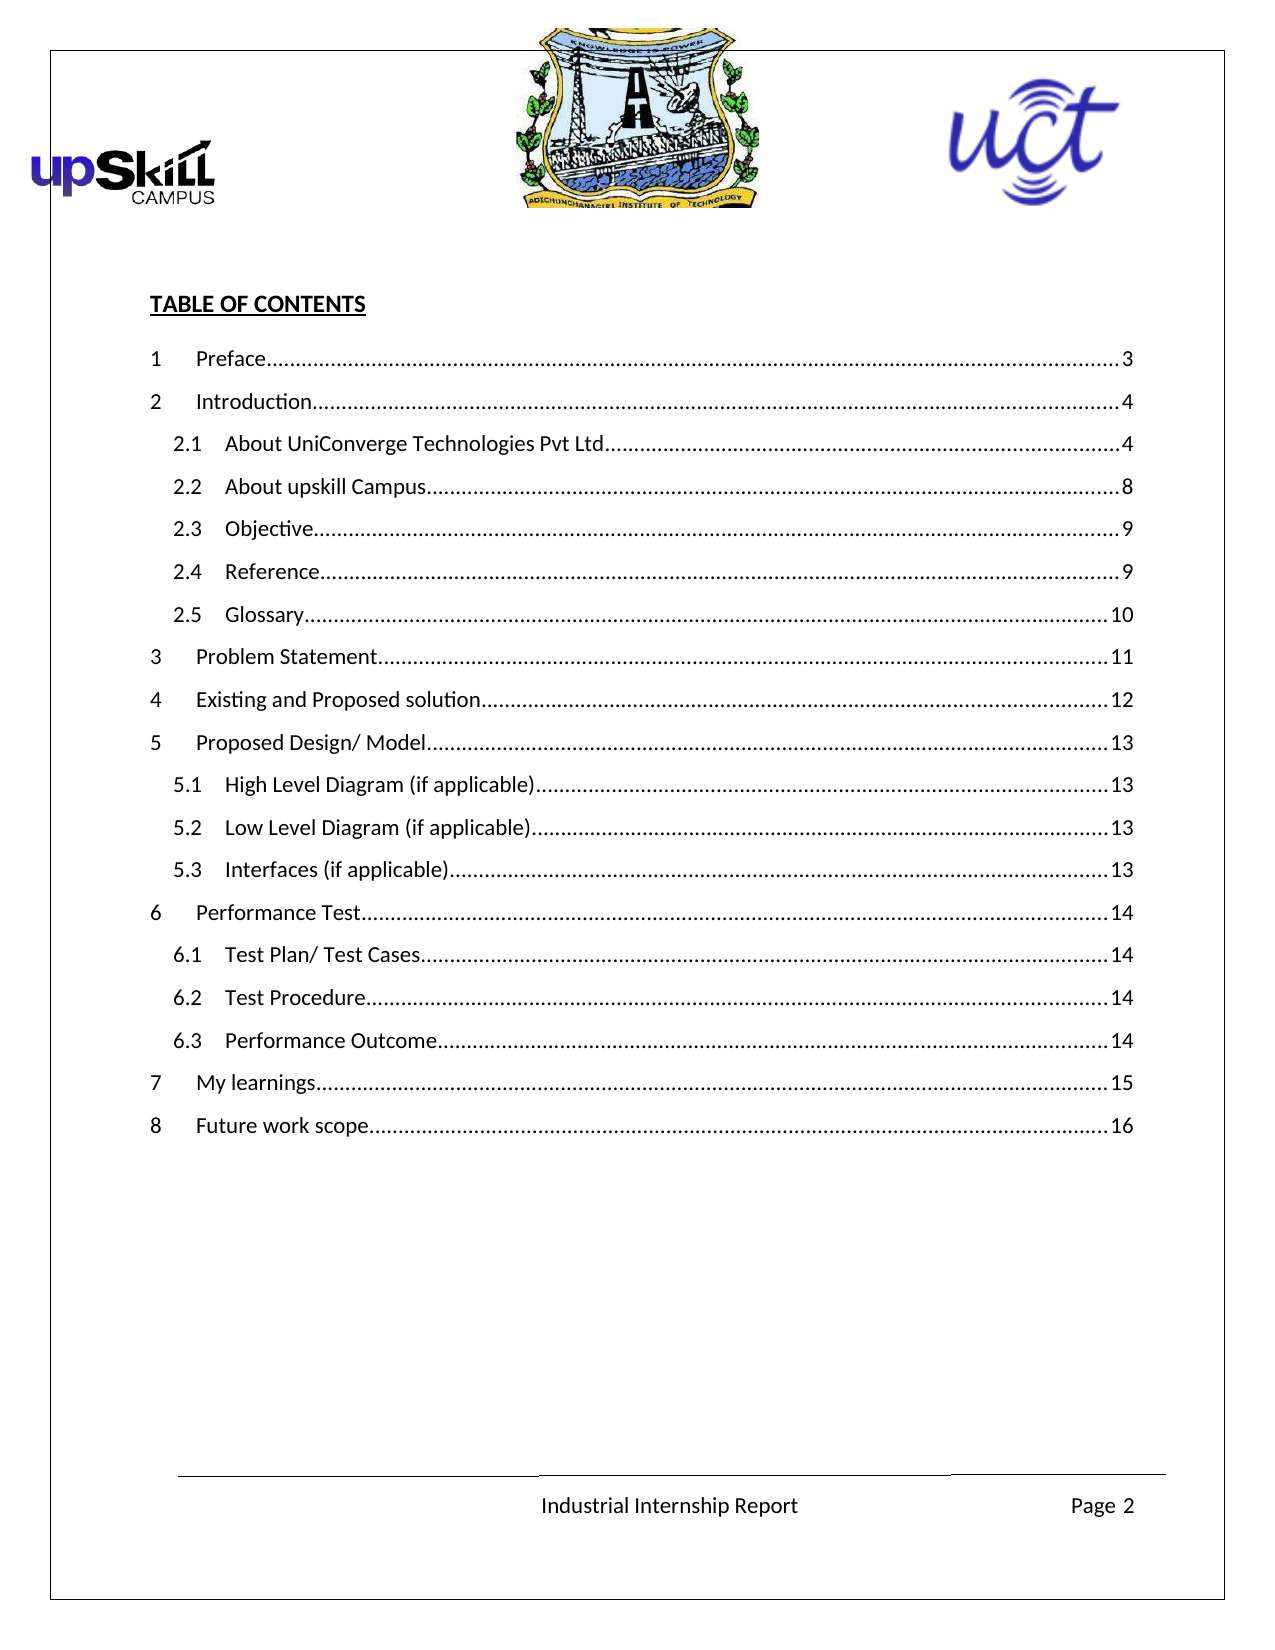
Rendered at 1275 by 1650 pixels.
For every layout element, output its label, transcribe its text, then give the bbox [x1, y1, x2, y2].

picture [516, 28, 759, 50]
picture [0, 127, 50, 208]
text 6.1 Test Plan/ Test Cases 14 [173, 941, 1134, 969]
text 2.4 Reference 9 [173, 557, 1134, 585]
text 6 Performance Test 14 [150, 898, 1134, 926]
picture [51, 127, 246, 208]
text 4 Existing and Proposed solution 12 [150, 685, 1134, 713]
text 1 Preface 3 [150, 344, 1134, 372]
text 2.1 About UniConverge Technologies Pvt Ltd 4 [173, 429, 1134, 457]
text 8 Future work scope 16 [150, 1111, 1134, 1139]
text 6.2 Test Procedure 14 [173, 983, 1134, 1011]
text 5 Proposed Design/ Model 13 [150, 728, 1134, 756]
text 2.5 Glossary 10 [173, 600, 1134, 628]
text 5.2 Low Level Diagram (if applicable) 13 [173, 813, 1134, 841]
text TABLE OF CONTENTS [150, 288, 1134, 319]
text 2.2 About upskill Campus 8 [173, 472, 1134, 500]
text 5.3 Interfaces (if applicable) 13 [173, 855, 1134, 883]
picture [947, 68, 1125, 208]
text 3 Problem Statement 11 [150, 642, 1134, 670]
text 5.1 High Level Diagram (if applicable) 13 [173, 770, 1134, 798]
text 2 Introduction 4 [150, 387, 1134, 415]
picture [516, 51, 759, 208]
text 6.3 Performance Outcome 14 [173, 1026, 1134, 1054]
text 7 My learnings 15 [150, 1068, 1134, 1096]
text 2.3 Objective 9 [173, 514, 1134, 543]
